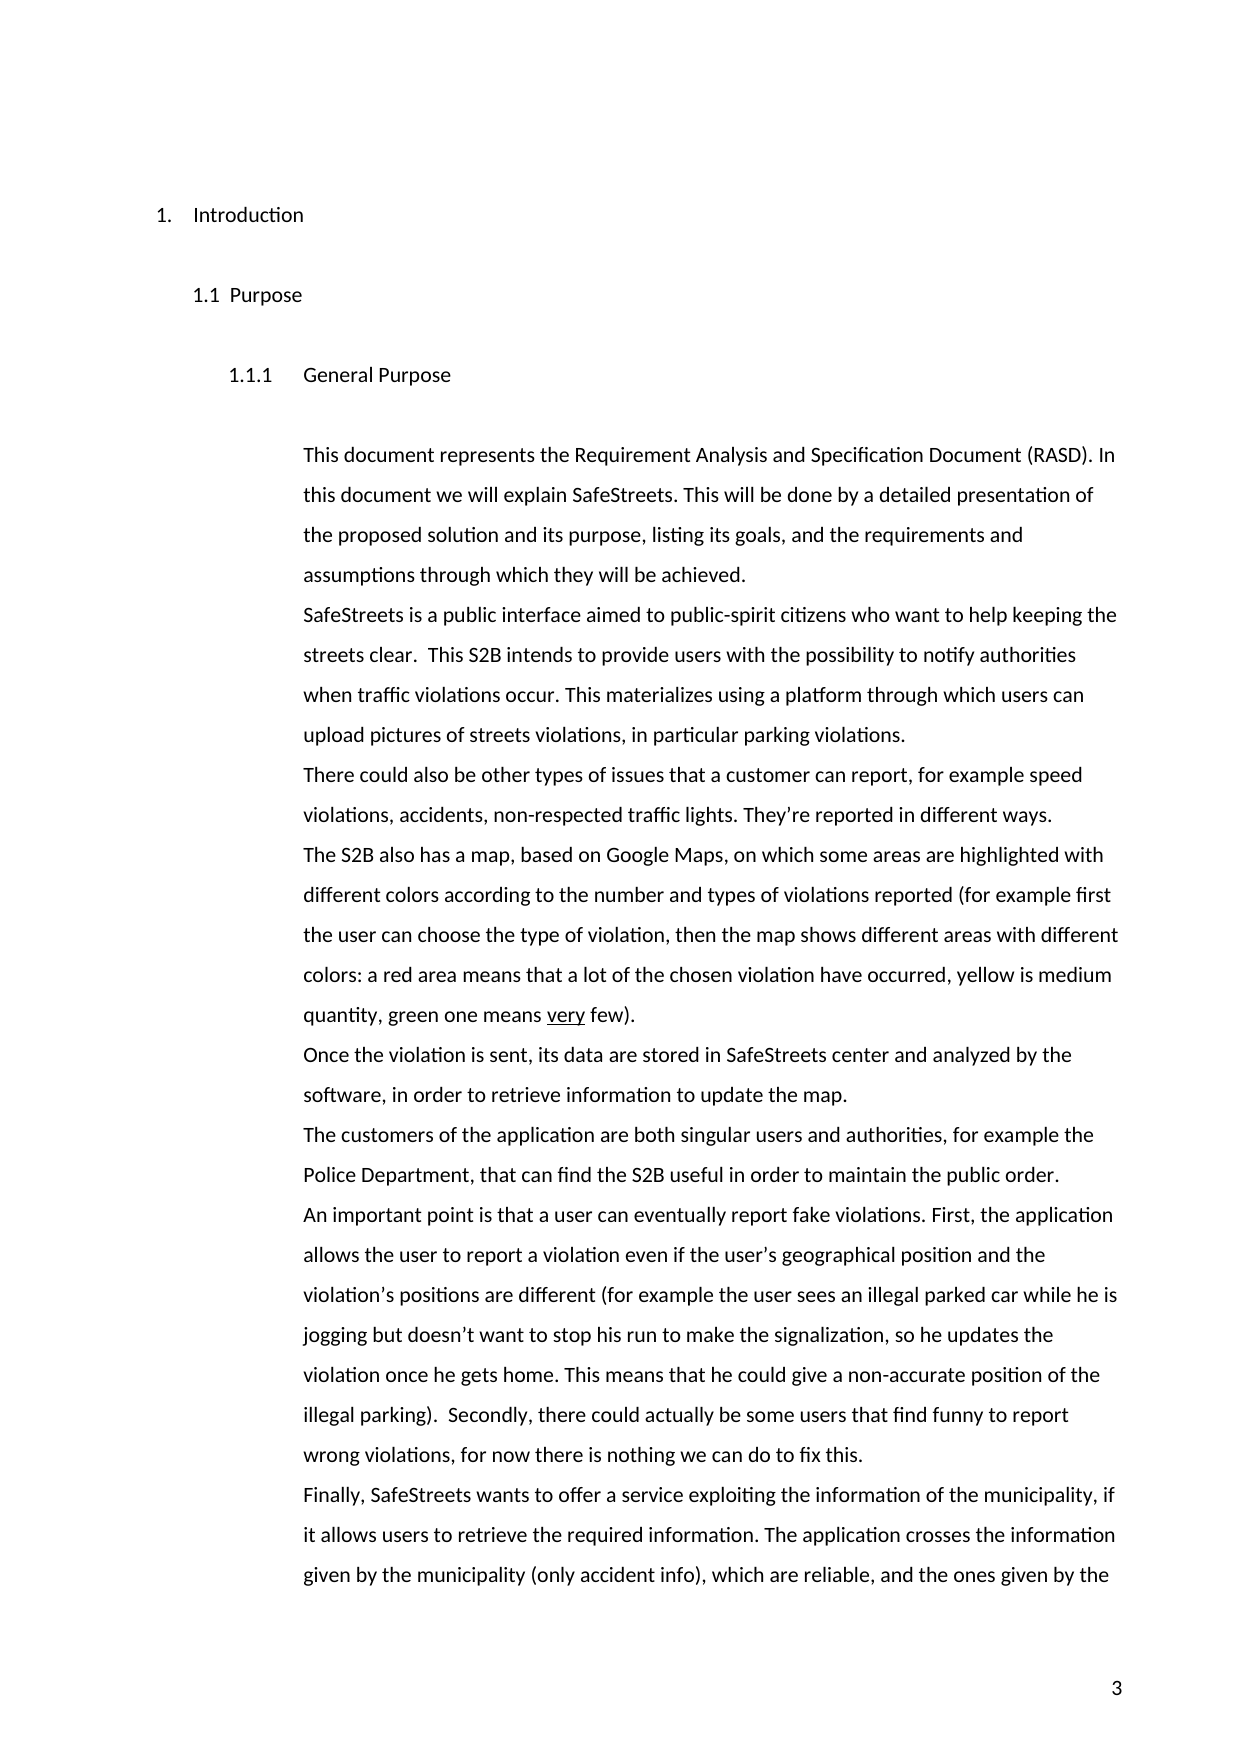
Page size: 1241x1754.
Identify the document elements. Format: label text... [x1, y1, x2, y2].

list Purpose [192, 281, 1122, 308]
list SafeStreets is a public interface aimed to public-spirit citizens who want to help keeping the streets clear. This S2B intends to provide users with the possibility to notify authorities when traffic violations occur. This materializes using a platform through which users can upload pictures of streets violations, in particular parking violations. [303, 601, 1122, 748]
list There could also be other types of issues that a customer can report, for example speed violations, accidents, non-respected traffic lights. They’re reported in different ways. [303, 761, 1122, 828]
list The S2B also has a map, based on Google Maps, on which some areas are highlighted with different colors according to the number and types of violations reported (for example first the user can choose the type of violation, then the map shows different areas with different colors: a red area means that a lot of the chosen violation have occurred, yellow is medium quantity, green one means very few). [303, 841, 1122, 1028]
list This document represents the Requirement Analysis and Specification Document (RASD). In this document we will explain SafeStreets. This will be done by a detailed presentation of the proposed solution and its purpose, listing its goals, and the requirements and assumptions through which they will be achieved. [303, 441, 1122, 588]
list General Purpose [228, 361, 1122, 388]
list Introduction [156, 201, 1122, 228]
list Once the violation is sent, its data are stored in SafeStreets center and analyzed by the software, in order to retrieve information to update the map. [303, 1041, 1122, 1108]
list The customers of the application are both singular users and authorities, for example the Police Department, that can find the S2B useful in order to maintain the public order. [303, 1121, 1122, 1188]
list An important point is that a user can eventually report fake violations. First, the application allows the user to report a violation even if the user’s geographical position and the violation’s positions are different (for example the user sees an illegal parked car while he is jogging but doesn’t want to stop his run to make the signalization, so he updates the violation once he gets home. This means that he could give a non-accurate position of the illegal parking). Secondly, there could actually be some users that find funny to report wrong violations, for now there is nothing we can do to fix this. [303, 1201, 1122, 1468]
